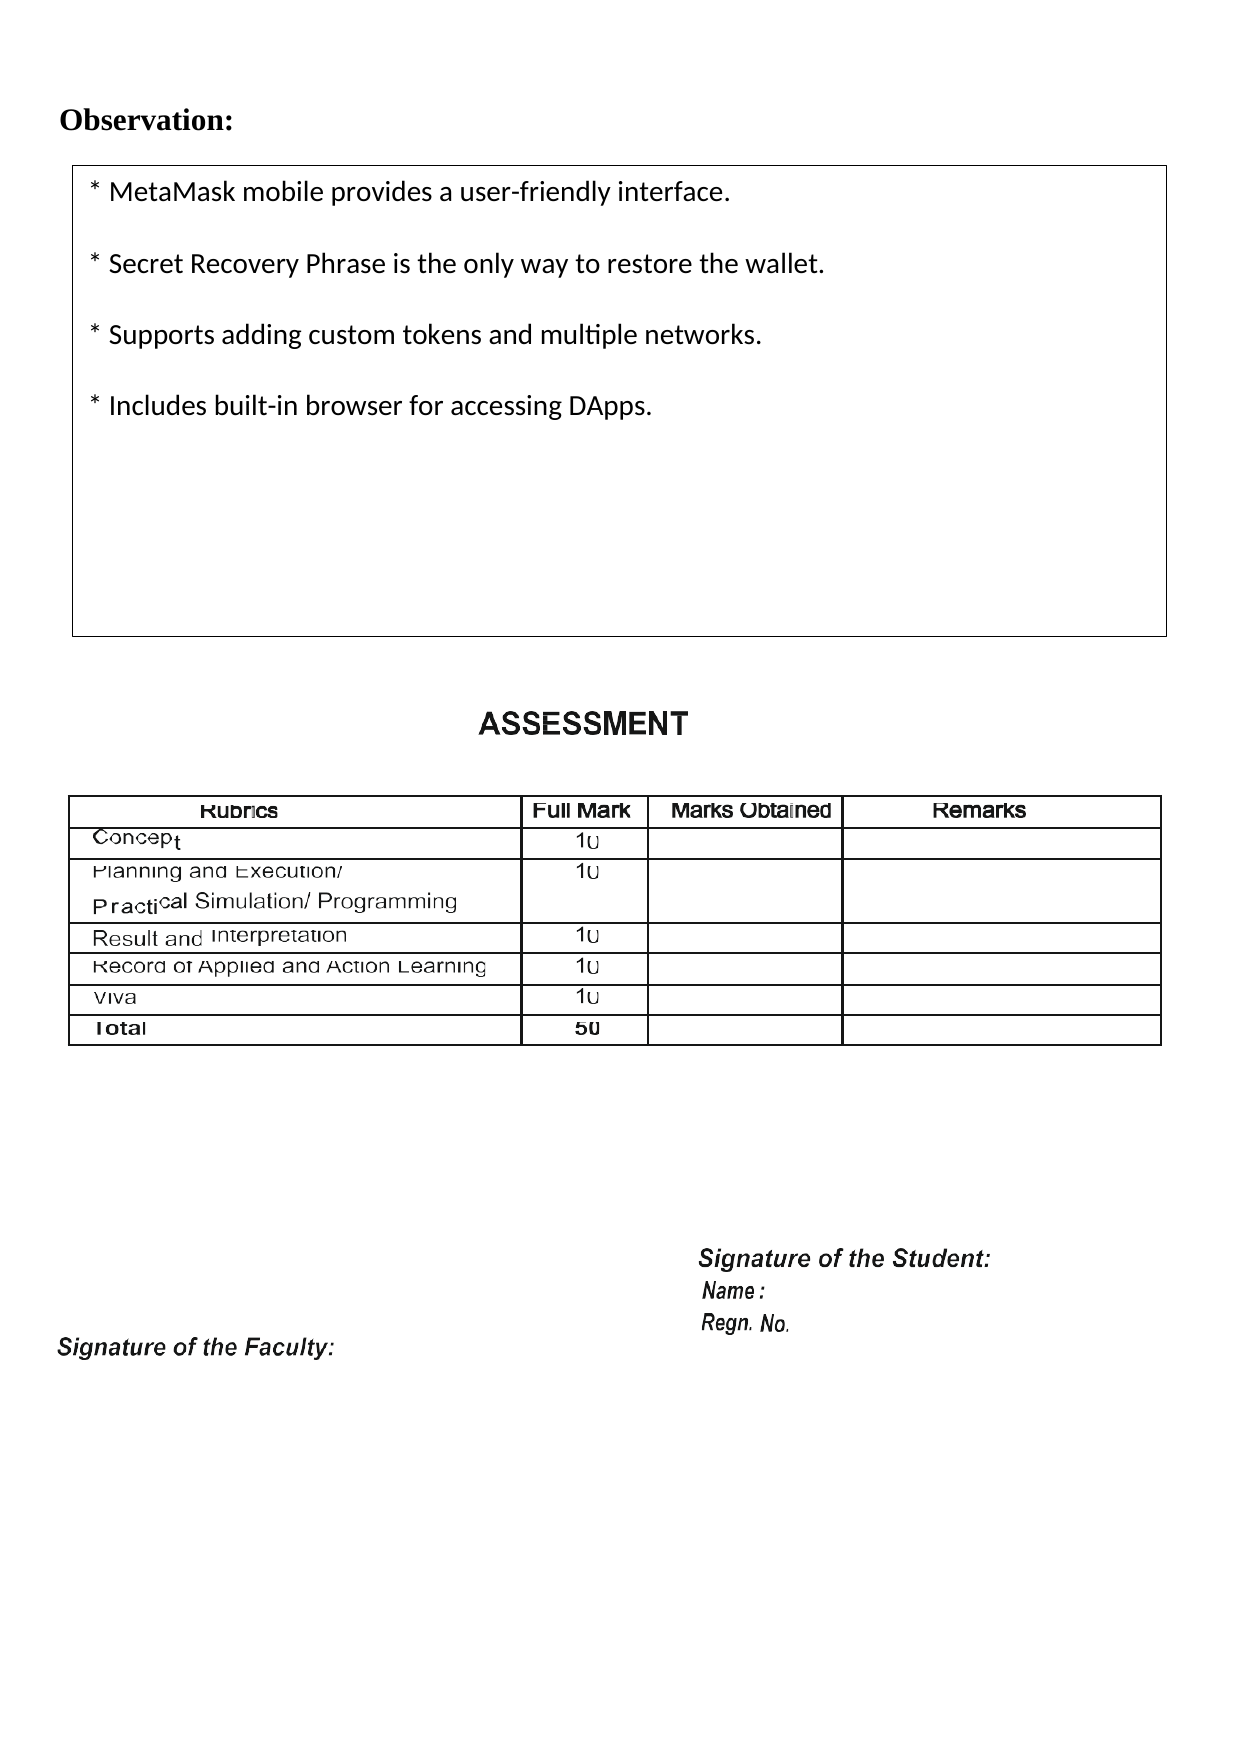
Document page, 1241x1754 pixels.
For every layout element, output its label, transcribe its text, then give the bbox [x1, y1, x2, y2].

picture [587, 836, 599, 849]
picture [701, 1313, 752, 1335]
table_cell [649, 829, 841, 858]
table_header [844, 797, 1160, 827]
picture [587, 866, 599, 879]
picture [93, 930, 202, 946]
picture [92, 992, 136, 1004]
table_cell [844, 860, 1160, 922]
table_cell [70, 860, 520, 922]
picture [578, 803, 631, 818]
table_cell [649, 1016, 841, 1044]
picture [587, 961, 599, 974]
table_cell [844, 1016, 1160, 1044]
table_cell [70, 1016, 520, 1044]
table_header [649, 797, 841, 827]
picture [575, 1022, 600, 1035]
table_cell [844, 954, 1160, 983]
picture [57, 1337, 334, 1360]
picture [672, 803, 831, 818]
table_cell [844, 986, 1160, 1013]
picture [184, 892, 456, 913]
table_cell [523, 954, 647, 983]
table_cell [523, 1016, 647, 1044]
table_cell [844, 829, 1160, 858]
picture [604, 711, 626, 735]
picture [478, 711, 540, 735]
picture [93, 961, 485, 977]
table_cell [70, 924, 520, 952]
table_cell [649, 986, 841, 1013]
table_cell [523, 986, 647, 1013]
picture [587, 992, 599, 1004]
picture [933, 803, 1026, 818]
picture [587, 930, 599, 943]
picture [212, 930, 346, 946]
picture [543, 711, 601, 735]
picture [649, 711, 688, 735]
table_header [523, 797, 647, 827]
picture [92, 1022, 145, 1035]
picture [760, 1314, 789, 1332]
picture [93, 866, 343, 882]
table_cell [649, 924, 841, 952]
table_cell [523, 860, 647, 922]
table_cell [70, 829, 520, 858]
picture [702, 1281, 754, 1299]
table_cell [523, 924, 647, 952]
picture [698, 1248, 990, 1272]
picture [201, 805, 278, 818]
table_cell [844, 924, 1160, 952]
table_cell [523, 829, 647, 858]
picture [533, 803, 570, 818]
table_cell [70, 986, 520, 1013]
table_header [70, 797, 520, 827]
text Observation: [59, 101, 1181, 137]
table_cell [649, 954, 841, 983]
table_cell [649, 860, 841, 922]
table_cell [70, 954, 520, 983]
